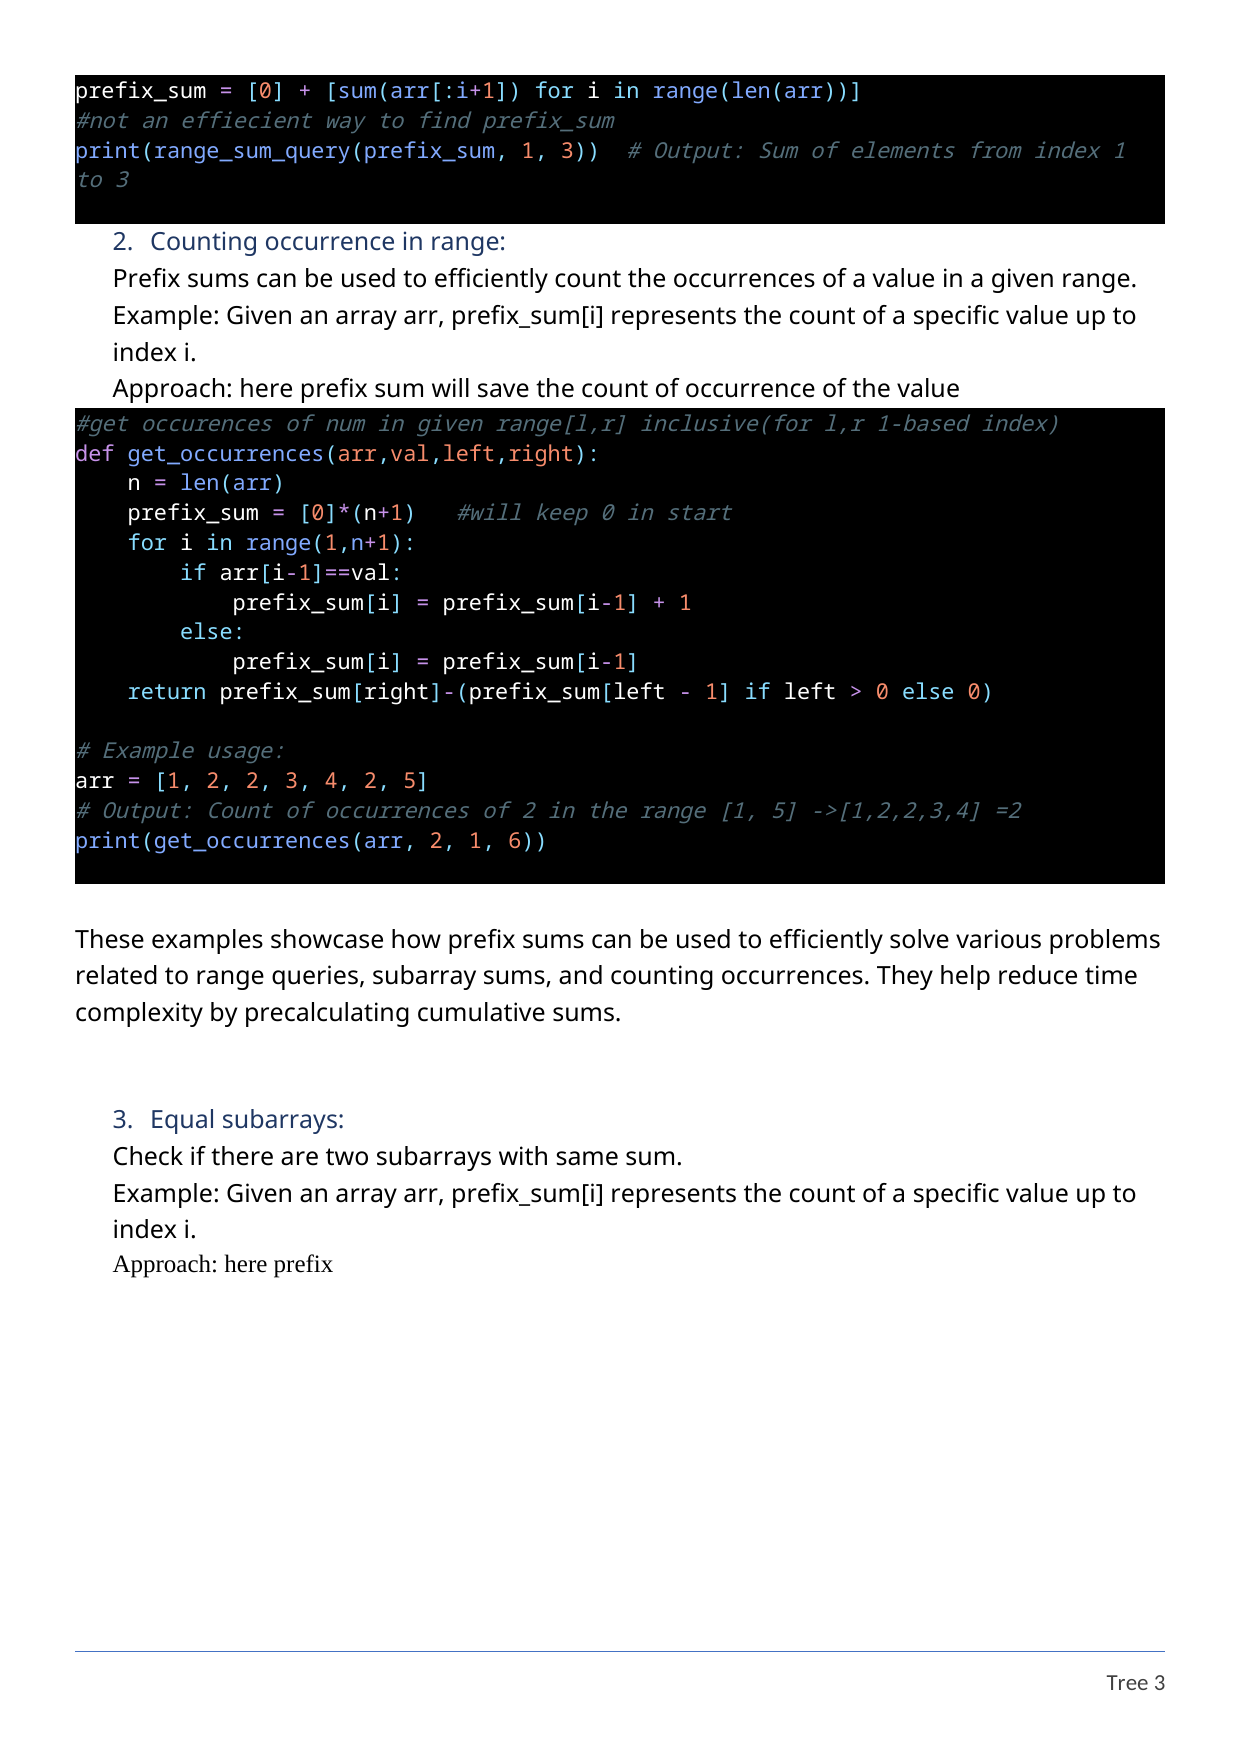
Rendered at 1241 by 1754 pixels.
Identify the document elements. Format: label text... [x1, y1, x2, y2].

text for i in range(1,n+1): [75, 527, 1165, 557]
text else: [75, 616, 1165, 646]
text prefix_sum[i] = prefix_sum[i-1] [75, 646, 1165, 676]
text #get occurences of num in given range[l,r] inclusive(for l,r 1-based index) [75, 408, 1165, 438]
text prefix_sum = [0]*(n+1) #will keep 0 in start [75, 497, 1165, 527]
text arr = [1, 2, 2, 3, 4, 2, 5] [75, 765, 1165, 795]
text def get_occurrences(arr,val,left,right): [75, 438, 1165, 467]
text if arr[i-1]==val: [75, 557, 1165, 587]
text These examples showcase how prefix sums can be used to efficiently solve various problems related to range queries, subarray sums, and counting occurrences. They help reduce time complexity by precalculating cumulative sums. [75, 921, 1165, 1029]
text print(range_sum_query(prefix_sum, 1, 3)) # Output: Sum of elements from index 1 to 3 [75, 134, 1165, 194]
text Approach: here prefix sum will save the count of occurrence of the value [112, 371, 1165, 405]
text Prefix sums can be used to efficiently count the occurrences of a value in a given range. [112, 261, 1165, 295]
text prefix_sum[i] = prefix_sum[i-1] + 1 [75, 587, 1165, 616]
text n = len(arr) [75, 467, 1165, 497]
text #not an effiecient way to find prefix_sum [75, 105, 1165, 134]
text prefix_sum = [0] + [sum(arr[:i+1]) for i in range(len(arr))] [75, 75, 1165, 105]
text Check if there are two subarrays with same sum. [112, 1138, 1165, 1172]
text # Example usage: [75, 736, 1165, 765]
text # Output: Count of occurrences of 2 in the range [1, 5] ->[1,2,2,3,4] =2 [75, 795, 1165, 825]
text print(get_occurrences(arr, 2, 1, 6)) [75, 825, 1165, 855]
text return prefix_sum[right]-(prefix_sum[left - 1] if left > 0 else 0) [75, 676, 1165, 706]
text Example: Given an array arr, prefix_sum[i] represents the count of a specific value up to index i. [112, 1175, 1165, 1246]
text Example: Given an array arr, prefix_sum[i] represents the count of a specific value up to index i. [112, 297, 1165, 368]
subtitle Equal subarrays: [112, 1102, 1165, 1136]
text Approach: here prefix [112, 1249, 1165, 1277]
subtitle Counting occurrence in range: [112, 224, 1165, 258]
